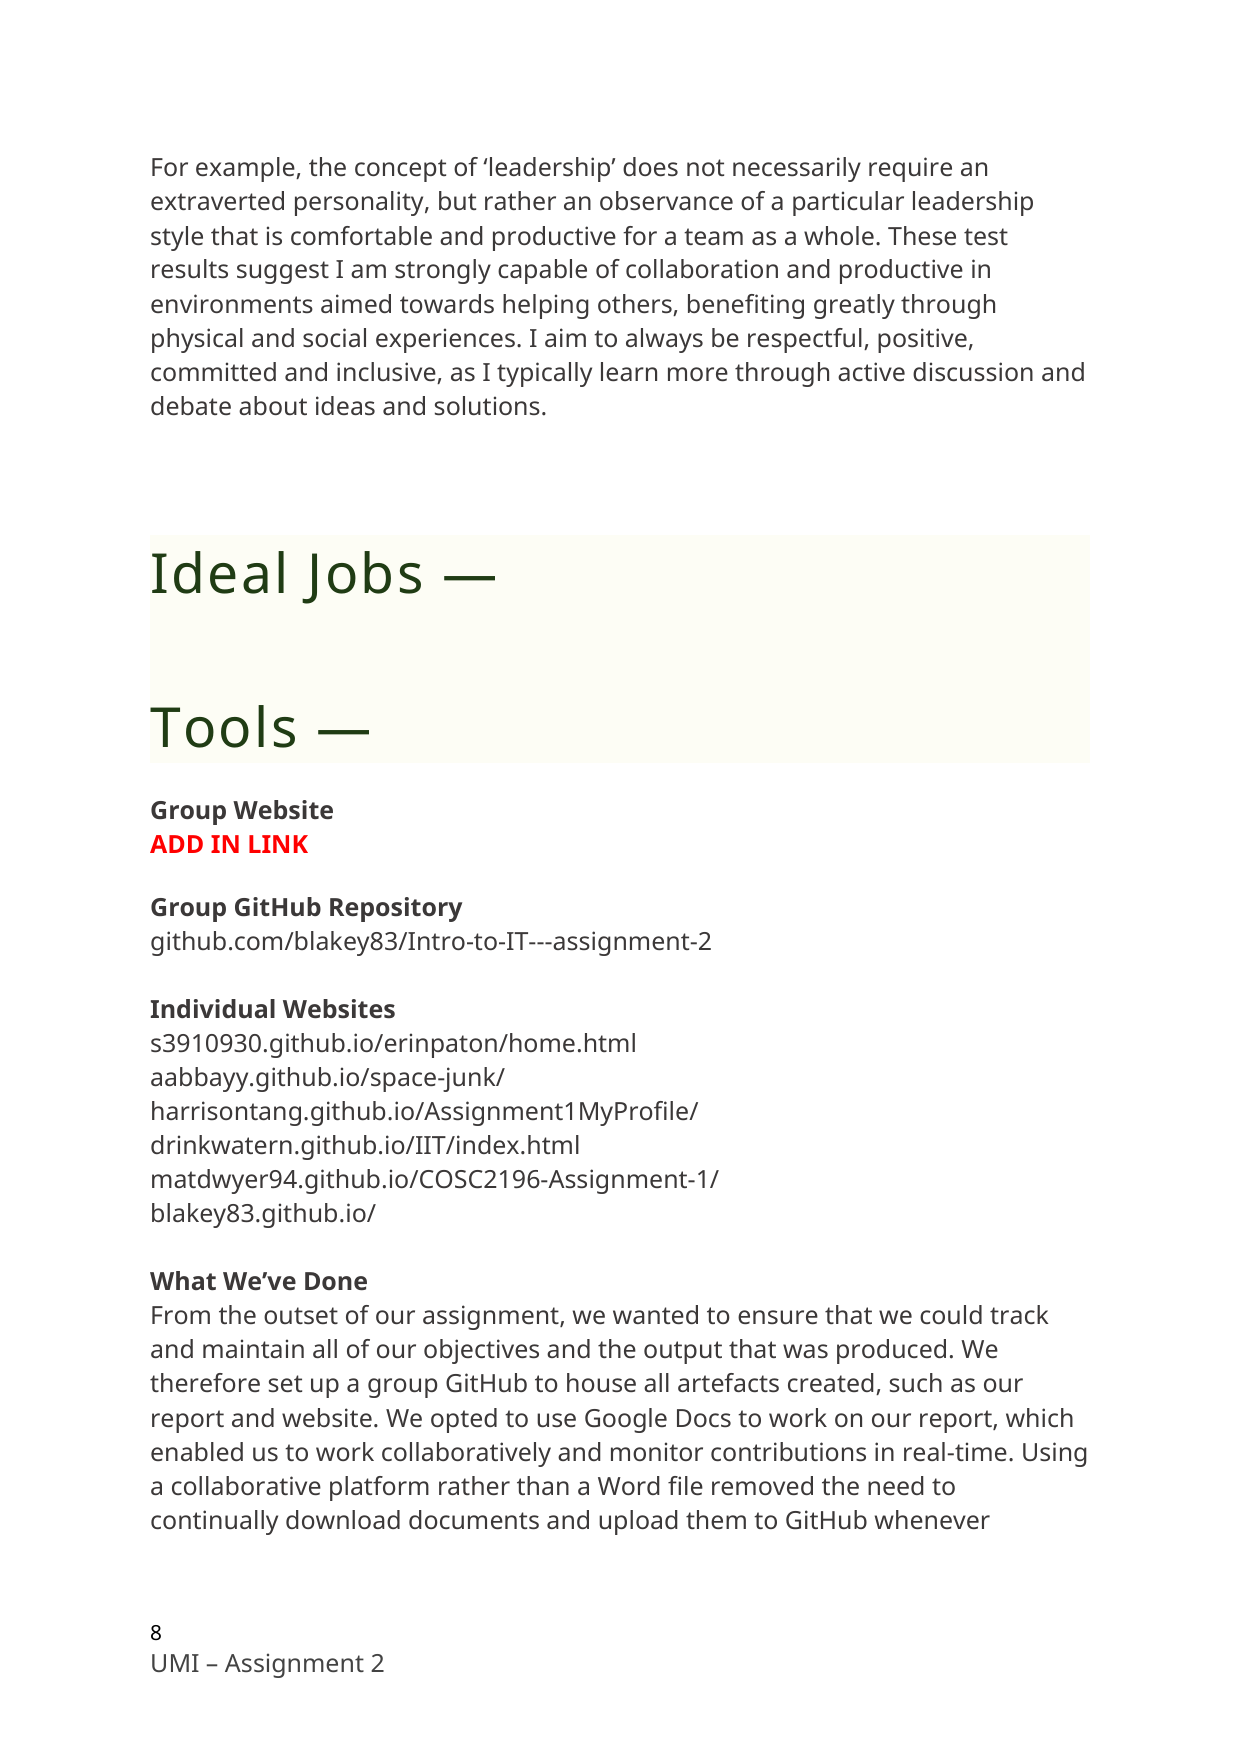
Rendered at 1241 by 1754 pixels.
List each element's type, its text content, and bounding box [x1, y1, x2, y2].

text Tools — [150, 688, 1090, 763]
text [150, 150, 1090, 422]
text s3910930.github.io/erinpaton/home.html aabbayy.github.io/space-junk/ harrisontang.github.io/Assignment1MyProfile/ drinkwatern.github.io/IIT/index.html matdwyer94.github.io/COSC2196-Assignment-1/ blakey83.github.io/ [150, 1026, 1090, 1230]
text Ideal Jobs — [150, 535, 1090, 610]
text Group GitHub Repository github.com/blakey83/Intro-to-IT---assignment-2 [150, 889, 1090, 957]
text Group Website ADD IN LINK [150, 792, 1090, 889]
text Individual Websites [150, 991, 1090, 1026]
text What We’ve Done [150, 1264, 1090, 1298]
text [150, 1298, 1090, 1536]
